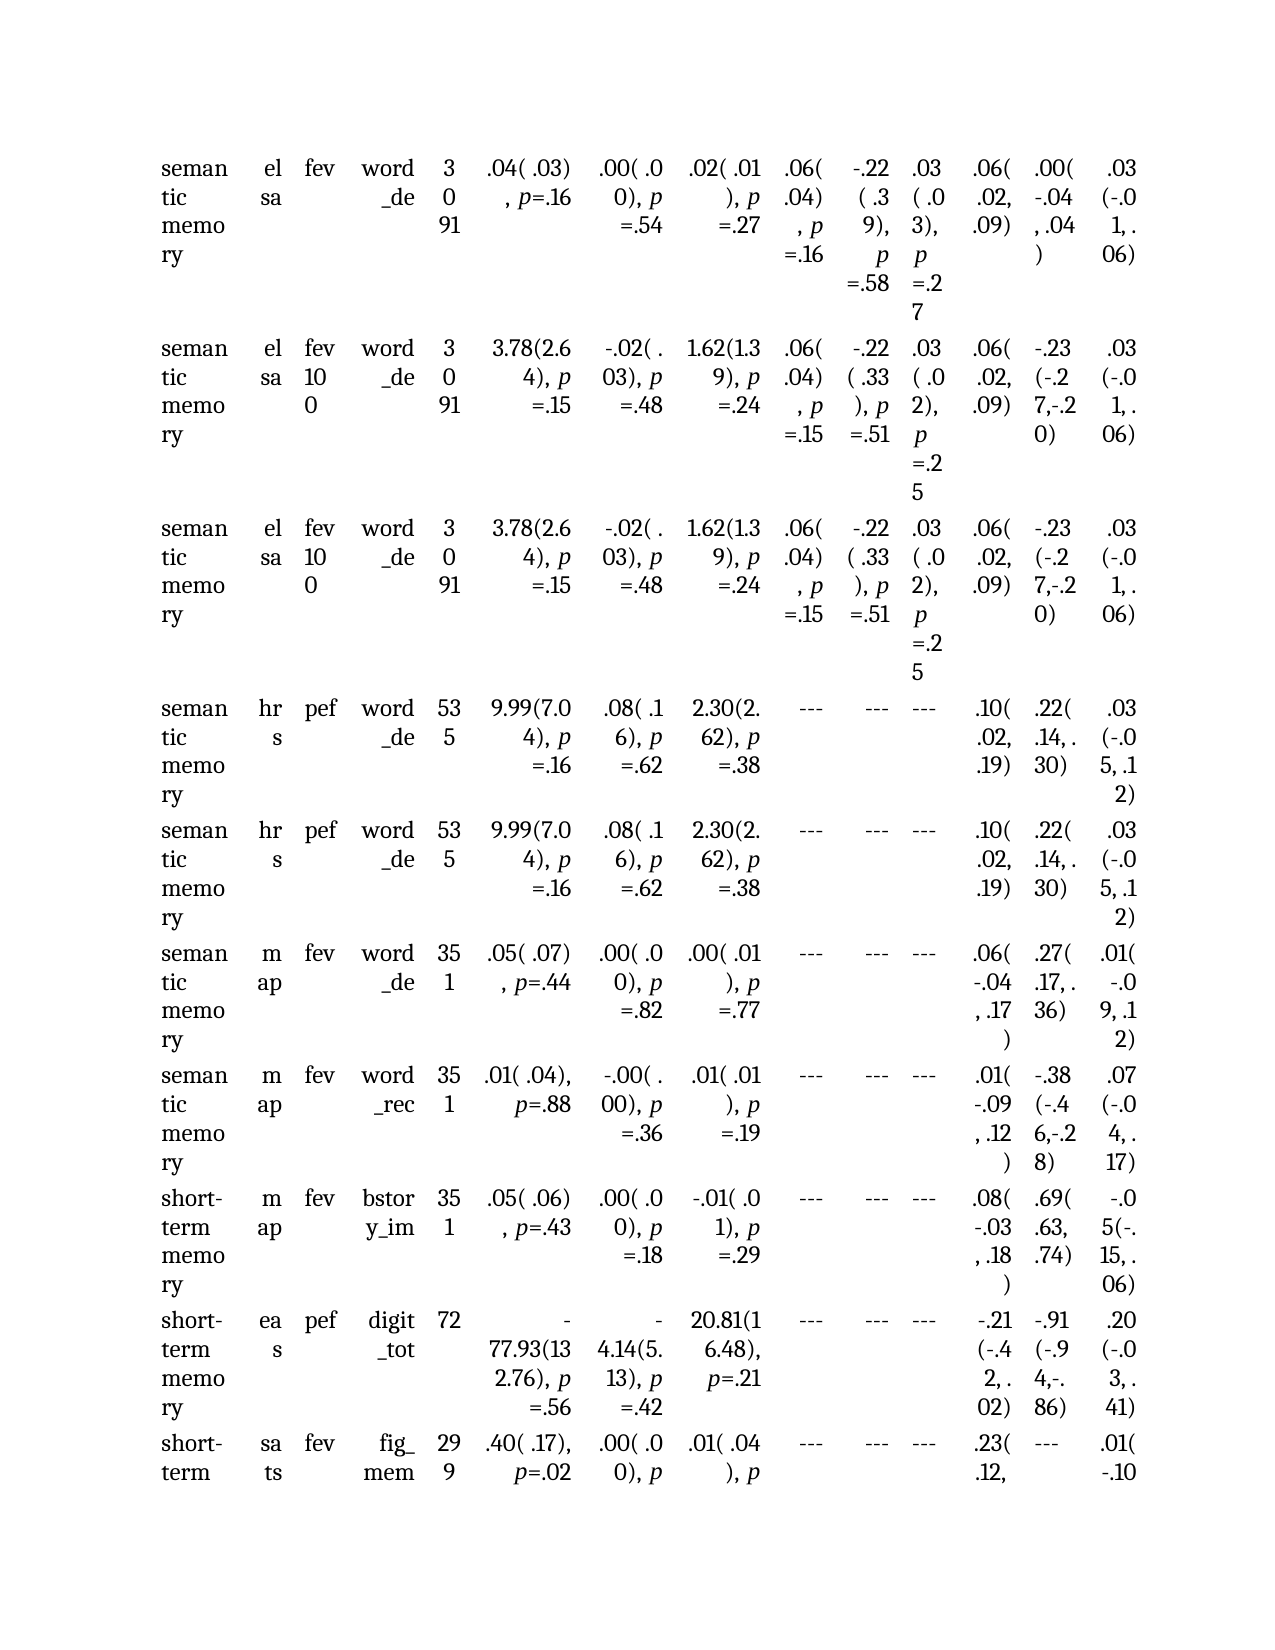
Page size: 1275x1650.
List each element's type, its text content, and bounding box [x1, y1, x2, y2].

table_cell word_de [348, 690, 426, 812]
table_cell bstory_im [348, 1180, 426, 1302]
table_cell pef [293, 1303, 348, 1425]
table_cell word_de [348, 813, 426, 935]
table_cell short-term memory [150, 1303, 245, 1425]
table_cell -.23(-.27,-.20) [1023, 330, 1088, 510]
table_cell word_de [348, 150, 426, 330]
table_cell --- [835, 1180, 900, 1302]
table_cell -.23(-.27,-.20) [1023, 510, 1088, 690]
table_cell --- [772, 935, 834, 1057]
table_cell .02( .01), =.27 [674, 150, 772, 330]
table_cell .00( .00), =.91 [582, 1425, 674, 1490]
table_cell .00( .00), =.18 [582, 1180, 674, 1302]
table_cell semantic memory [150, 1058, 245, 1180]
table_cell short-term memory [150, 1425, 245, 1490]
table_cell --- [772, 1303, 834, 1425]
table_cell .00(-.04, .04) [1023, 150, 1088, 330]
table_cell .06( .04), =.15 [772, 510, 834, 690]
table_cell .03(-.05, .12) [1088, 690, 1147, 812]
table_cell -.02( .03), =.48 [582, 510, 674, 690]
table_cell fig_mem [348, 1425, 426, 1490]
table_cell .23( .12, .33) [960, 1425, 1023, 1490]
table_cell --- [900, 690, 960, 812]
table_cell short-term memory [150, 1180, 245, 1302]
table_cell --- [772, 1180, 834, 1302]
table_cell 535 [426, 813, 472, 935]
table_cell pef [293, 690, 348, 812]
table_cell 351 [426, 1058, 472, 1180]
table_cell .01(-.09, .12) [960, 1058, 1023, 1180]
table_cell .08( .16), =.62 [582, 813, 674, 935]
table_cell 351 [426, 935, 472, 1057]
table_cell semantic memory [150, 150, 245, 330]
table_cell .04( .03), =.16 [473, 150, 582, 330]
table_cell .40( .17), =.02 [473, 1425, 582, 1490]
table_cell -.22( .39), =.58 [835, 150, 900, 330]
table_cell elsa [245, 510, 293, 690]
table_cell semantic memory [150, 330, 245, 510]
table_cell .22( .14, .30) [1023, 690, 1088, 812]
table_cell 3091 [426, 330, 472, 510]
table_cell digit_tot [348, 1303, 426, 1425]
table_cell -4.14(5.13), =.42 [582, 1303, 674, 1425]
table_cell .05( .07), =.44 [473, 935, 582, 1057]
table_cell .06( .04), =.16 [772, 150, 834, 330]
table_cell --- [900, 1058, 960, 1180]
table_cell .01( .04), =.78 [674, 1425, 772, 1490]
table_cell hrs [245, 690, 293, 812]
table_cell .03( .02), =.25 [900, 330, 960, 510]
table_cell -.21(-.42, .02) [960, 1303, 1023, 1425]
table_cell .08( .16), =.62 [582, 690, 674, 812]
table_cell map [245, 1058, 293, 1180]
table_cell 1.62(1.39), =.24 [674, 510, 772, 690]
table_cell 299 [426, 1425, 472, 1490]
table_cell .20(-.03, .41) [1088, 1303, 1147, 1425]
table_cell 3091 [426, 510, 472, 690]
table_cell -.22( .33), =.51 [835, 510, 900, 690]
table_cell --- [900, 1425, 960, 1490]
table_cell 1.62(1.39), =.24 [674, 330, 772, 510]
table_cell elsa [245, 330, 293, 510]
table_cell .06( .02, .09) [960, 510, 1023, 690]
table_cell .27( .17, .36) [1023, 935, 1088, 1057]
table_cell .01( .04), =.88 [473, 1058, 582, 1180]
table_cell map [245, 1180, 293, 1302]
table_cell .00( .01), =.77 [674, 935, 772, 1057]
table_cell -.38(-.46,-.28) [1023, 1058, 1088, 1180]
table_cell .03( .03), =.27 [900, 150, 960, 330]
table_cell pef [293, 813, 348, 935]
table_cell --- [772, 1425, 834, 1490]
table_cell -.01( .01), =.29 [674, 1180, 772, 1302]
table_cell fev [293, 150, 348, 330]
table_cell semantic memory [150, 935, 245, 1057]
table_cell fev [293, 935, 348, 1057]
table_cell 2.30(2.62), =.38 [674, 690, 772, 812]
table_cell 9.99(7.04), =.16 [473, 813, 582, 935]
table_cell .07(-.04, .17) [1088, 1058, 1147, 1180]
table_cell .22( .14, .30) [1023, 813, 1088, 935]
table_cell semantic memory [150, 510, 245, 690]
table_cell semantic memory [150, 690, 245, 812]
table_cell word_de [348, 935, 426, 1057]
table_cell --- [835, 1425, 900, 1490]
table_cell elsa [245, 150, 293, 330]
table_cell 3.78(2.64), =.15 [473, 510, 582, 690]
table_cell --- [835, 935, 900, 1057]
table_cell .05( .06), =.43 [473, 1180, 582, 1302]
table_cell fev [293, 1425, 348, 1490]
table_cell .69( .63, .74) [1023, 1180, 1088, 1302]
table_cell 9.99(7.04), =.16 [473, 690, 582, 812]
table_cell .01( .01), =.19 [674, 1058, 772, 1180]
table_cell 72 [426, 1303, 472, 1425]
table_cell .08(-.03, .18) [960, 1180, 1023, 1302]
table_cell .06( .02, .09) [960, 150, 1023, 330]
table_cell .03( .02), =.25 [900, 510, 960, 690]
table_cell .03(-.01, .06) [1088, 330, 1147, 510]
table_cell .10( .02, .19) [960, 690, 1023, 812]
table_cell .00( .00), =.82 [582, 935, 674, 1057]
table_cell .03(-.05, .12) [1088, 813, 1147, 935]
table_cell --- [900, 935, 960, 1057]
table_cell word_de [348, 330, 426, 510]
table_cell map [245, 935, 293, 1057]
table_cell fev100 [293, 510, 348, 690]
table_cell word_de [348, 510, 426, 690]
table_cell .06( .04), =.15 [772, 330, 834, 510]
table_cell fev [293, 1180, 348, 1302]
table_cell --- [900, 1180, 960, 1302]
table_cell 3.78(2.64), =.15 [473, 330, 582, 510]
table_cell --- [900, 1303, 960, 1425]
table_cell --- [835, 1303, 900, 1425]
table_cell hrs [245, 813, 293, 935]
table_cell -.22( .33), =.51 [835, 330, 900, 510]
table_cell satsa [245, 1425, 293, 1490]
table_cell 20.81(16.48), =.21 [674, 1303, 772, 1425]
table_cell .10( .02, .19) [960, 813, 1023, 935]
table_cell -.02( .03), =.48 [582, 330, 674, 510]
table_cell 535 [426, 690, 472, 812]
table_cell .01(-.10, .13) [1088, 1425, 1147, 1490]
table_cell .03(-.01, .06) [1088, 510, 1147, 690]
table_cell .06( .02, .09) [960, 330, 1023, 510]
table_cell --- [835, 813, 900, 935]
table_cell --- [772, 690, 834, 812]
table_cell --- [900, 813, 960, 935]
table_cell semantic memory [150, 813, 245, 935]
table_cell -.91(-.94,-.86) [1023, 1303, 1088, 1425]
table_cell 3091 [426, 150, 472, 330]
table_cell --- [835, 690, 900, 812]
table_cell -77.93(132.76), =.56 [473, 1303, 582, 1425]
table_cell .03(-.01, .06) [1088, 150, 1147, 330]
table_cell -.00( .00), =.36 [582, 1058, 674, 1180]
table_cell .06(-.04, .17) [960, 935, 1023, 1057]
table_cell .00( .00), =.54 [582, 150, 674, 330]
table_cell 2.30(2.62), =.38 [674, 813, 772, 935]
table_cell --- [835, 1058, 900, 1180]
table_cell --- [772, 1058, 834, 1180]
table_cell fev100 [293, 330, 348, 510]
table_cell -.05(-.15, .06) [1088, 1180, 1147, 1302]
table_cell eas [245, 1303, 293, 1425]
table_cell 351 [426, 1180, 472, 1302]
table_cell --- [772, 813, 834, 935]
table_cell word_rec [348, 1058, 426, 1180]
table_cell fev [293, 1058, 348, 1180]
table_cell .01(-.09, .12) [1088, 935, 1147, 1057]
table_cell --- [1023, 1425, 1088, 1490]
